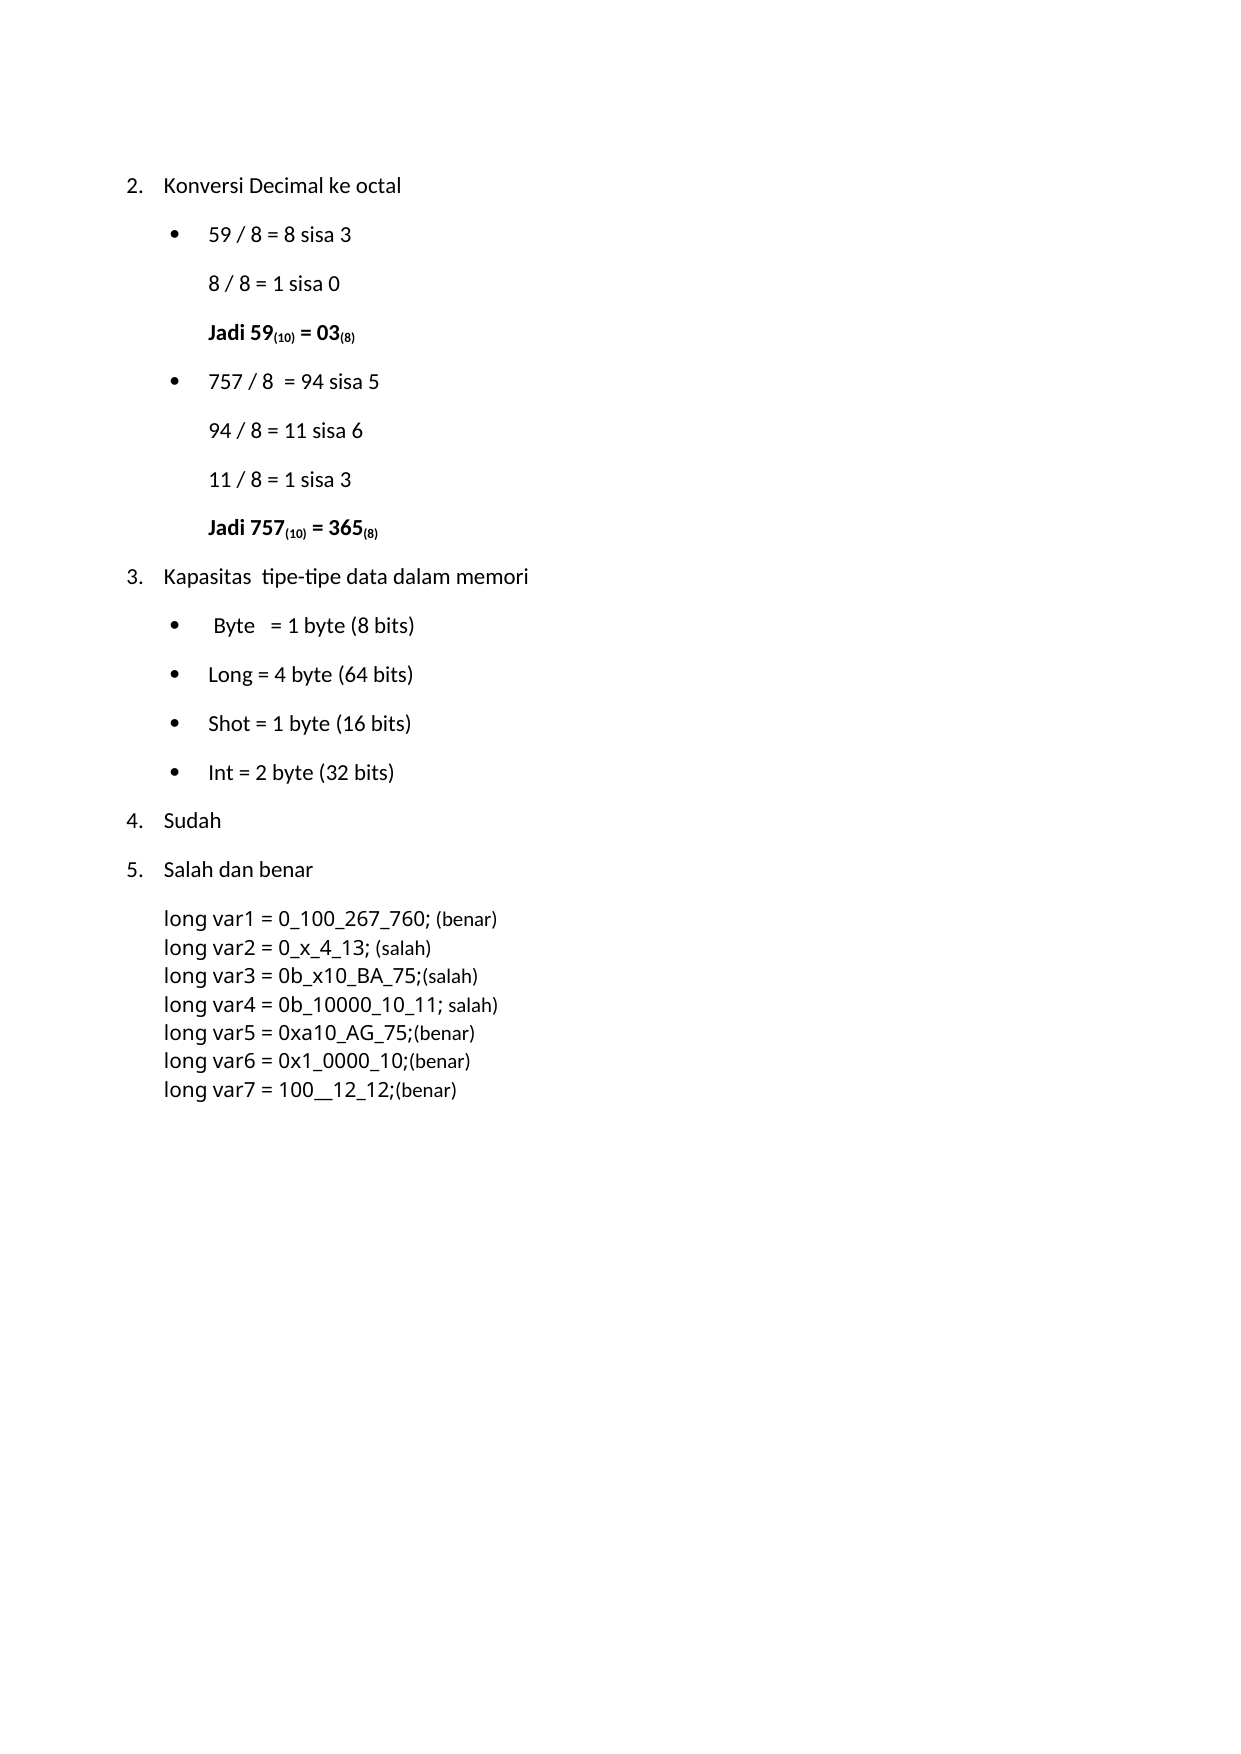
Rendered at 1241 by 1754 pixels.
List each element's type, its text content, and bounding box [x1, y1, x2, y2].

list Long = 4 byte (64 bits) [171, 660, 1169, 688]
text long var6 = 0x1_0000_10;(benar) [164, 1047, 1169, 1075]
text 94 / 8 = 11 sisa 6 [208, 416, 1169, 444]
list 757 / 8 = 94 sisa 5 [171, 367, 1169, 395]
text long var3 = 0b_x10_BA_75;(salah) [164, 961, 1169, 990]
list Byte = 1 byte (8 bits) [171, 611, 1169, 639]
list Salah dan benar [126, 856, 1169, 883]
list Int = 2 byte (32 bits) [171, 758, 1169, 786]
text Jadi 757(10) = 365(8) [208, 513, 1169, 542]
text long var1 = 0_100_267_760; (benar) [164, 904, 1169, 933]
list 59 / 8 = 8 sisa 3 [171, 220, 1169, 248]
list Kapasitas tipe-tipe data dalam memori [126, 562, 1169, 590]
list Konversi Decimal ke octal [126, 172, 1169, 199]
text long var7 = 100__12_12;(benar) [164, 1075, 1169, 1103]
list Shot = 1 byte (16 bits) [171, 709, 1169, 737]
text 8 / 8 = 1 sisa 0 [208, 269, 1169, 297]
text long var4 = 0b_10000_10_11; salah) [164, 990, 1169, 1018]
text Jadi 59(10) = 03(8) [208, 318, 1169, 346]
list Sudah [126, 807, 1169, 835]
text long var5 = 0xa10_AG_75;(benar) [164, 1018, 1169, 1047]
text long var2 = 0_x_4_13; (salah) [164, 933, 1169, 961]
text 11 / 8 = 1 sisa 3 [208, 465, 1169, 493]
